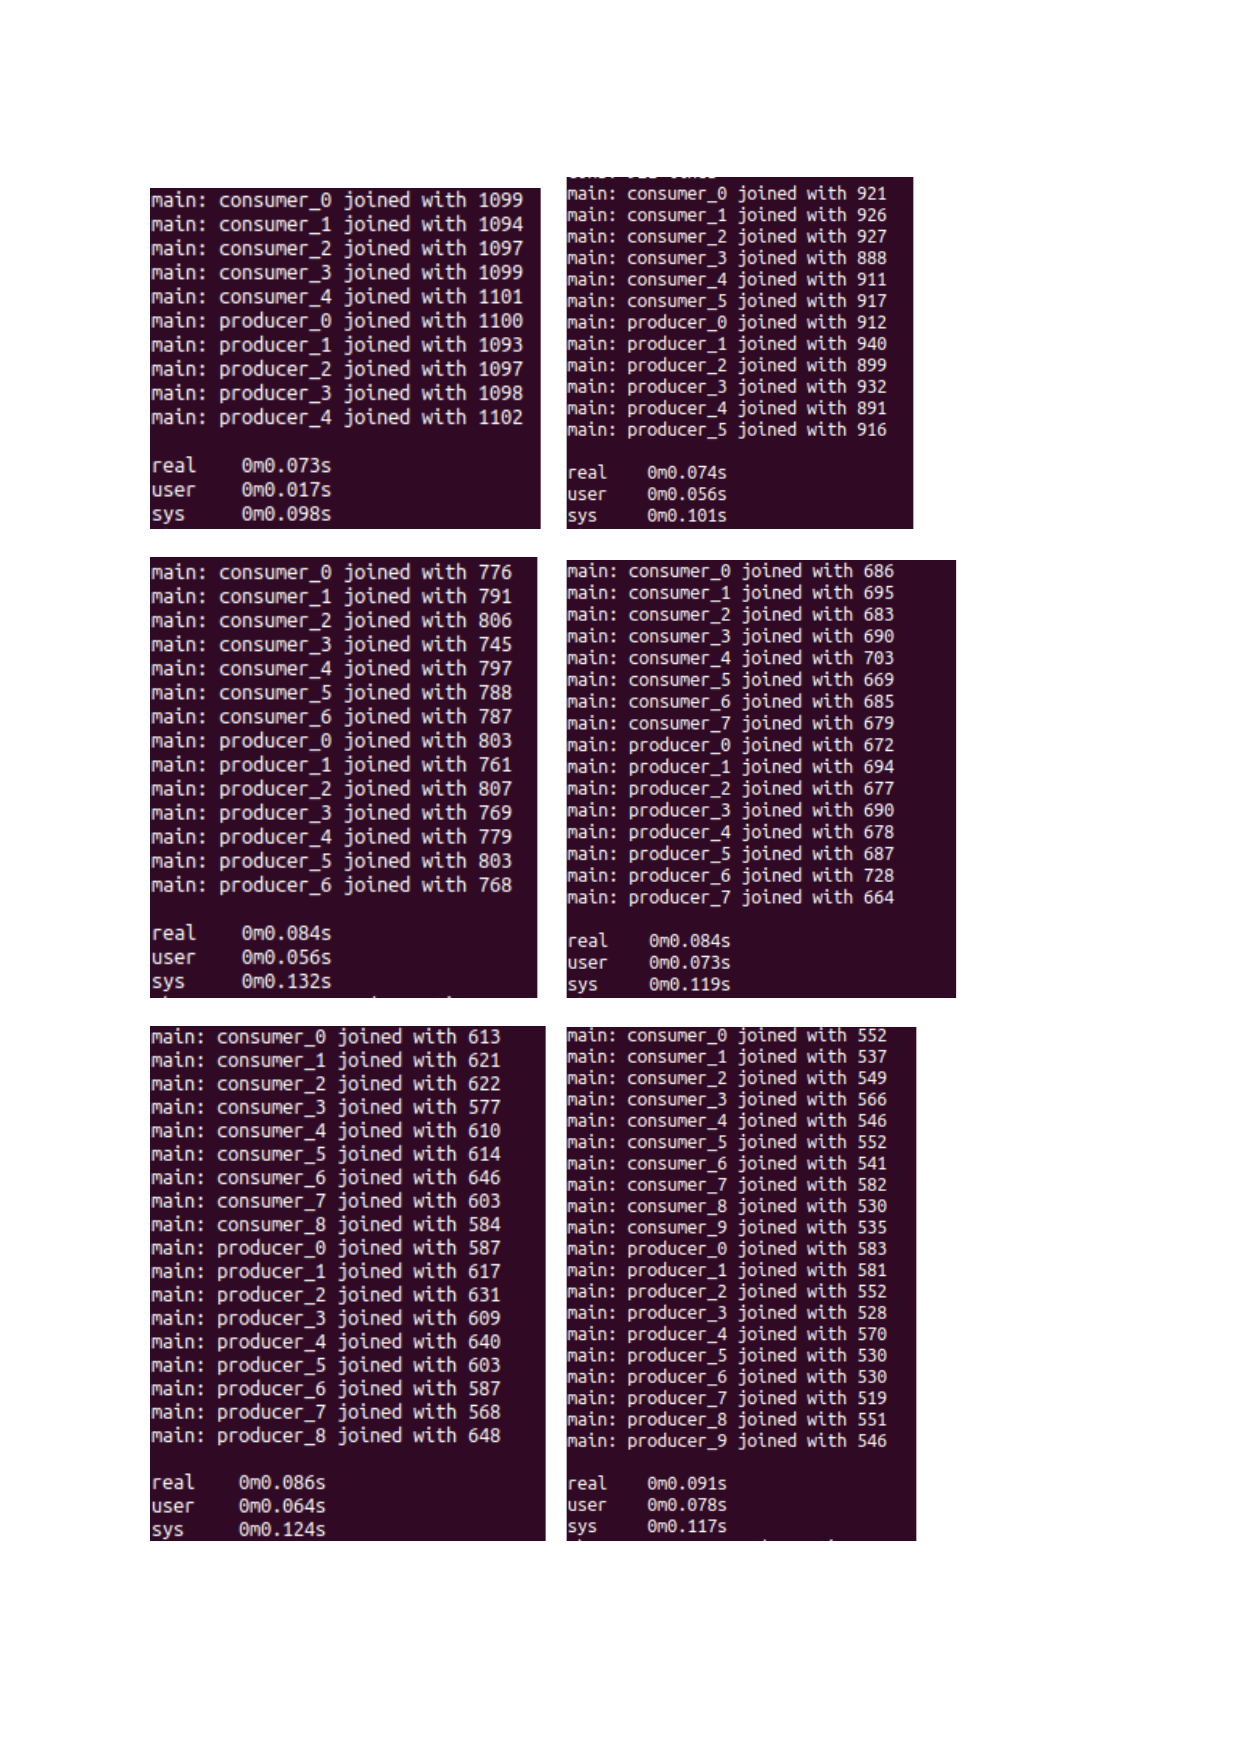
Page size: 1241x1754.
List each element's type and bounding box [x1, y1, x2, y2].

picture [150, 1026, 546, 1541]
picture [150, 557, 538, 998]
picture [566, 560, 957, 998]
picture [150, 188, 541, 529]
picture [566, 177, 914, 529]
picture [566, 1027, 917, 1541]
